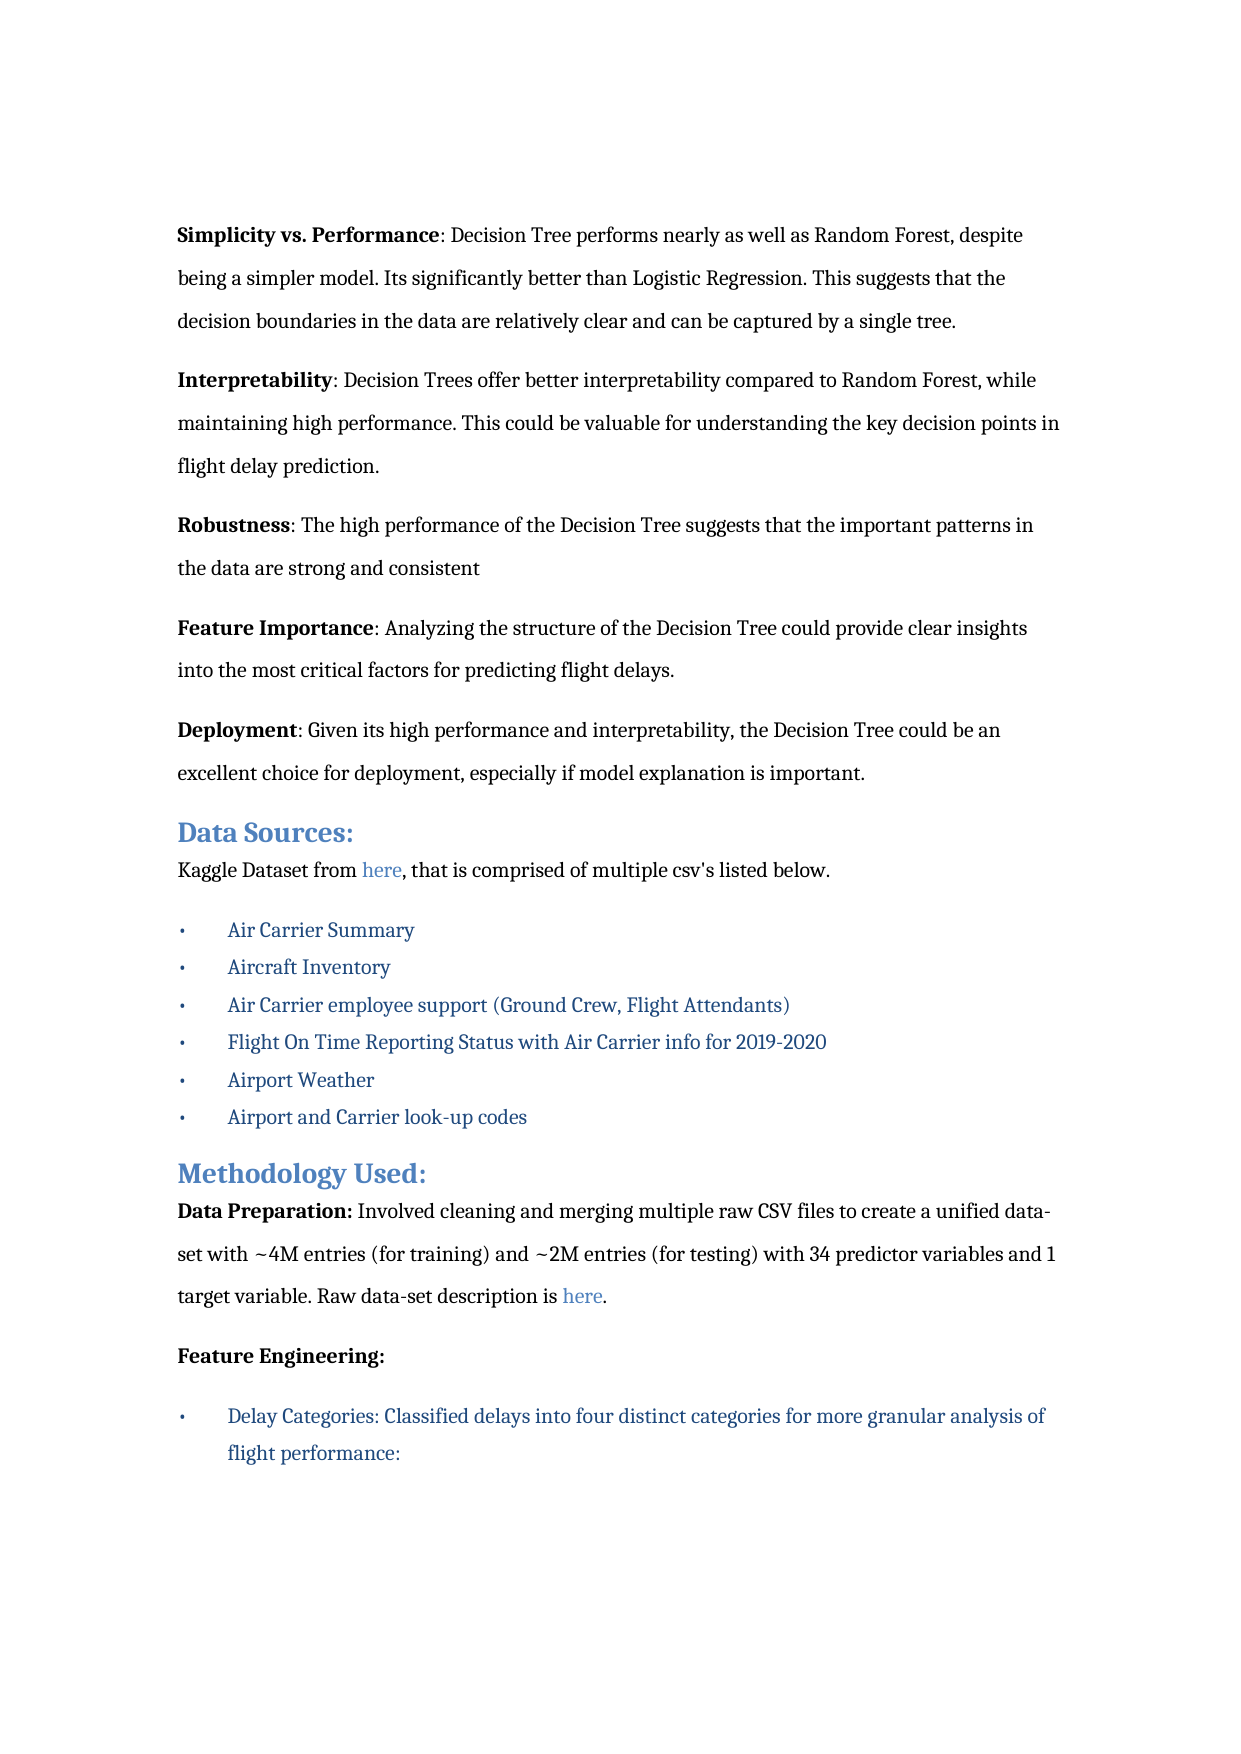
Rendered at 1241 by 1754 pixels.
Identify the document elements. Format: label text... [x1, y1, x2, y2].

list Airport Weather [177, 1061, 1063, 1099]
subtitle Data Sources: [177, 814, 1063, 852]
text Feature Importance: Analyzing the structure of the Decision Tree could provide clear insights into the most critical factors for predicting flight delays. [177, 609, 1063, 689]
text Feature Engineering: [177, 1338, 1063, 1375]
text Deployment: Given its high performance and interpretability, the Decision Tree could be an excellent choice for deployment, especially if model explanation is important. [177, 712, 1063, 792]
text Simplicity vs. Performance: Decision Tree performs nearly as well as Random Forest, despite being a simpler model. Its significantly better than Logistic Regression. This suggests that the decision boundaries in the data are relatively clear and can be captured by a single tree. [177, 217, 1063, 340]
text Robustness: The high performance of the Decision Tree suggests that the important patterns in the data are strong and consistent [177, 507, 1063, 587]
list Aircraft Inventory [177, 949, 1063, 986]
list Airport and Carrier look-up codes [177, 1099, 1063, 1136]
subtitle Methodology Used: [177, 1155, 1063, 1193]
list Delay Categories: Classified delays into four distinct categories for more granular analysis of flight performance: [177, 1397, 1063, 1472]
text Interpretability: Decision Trees offer better interpretability compared to Random Forest, while maintaining high performance. This could be valuable for understanding the key decision points in flight delay prediction. [177, 362, 1063, 485]
list Air Carrier employee support (Ground Crew, Flight Attendants) [177, 986, 1063, 1024]
text Data Preparation: Involved cleaning and merging multiple raw CSV files to create a unified data-set with ~4M entries (for training) and ~2M entries (for testing) with 34 predictor variables and 1 target variable. Raw data-set description is here. [177, 1193, 1063, 1316]
list Air Carrier Summary [177, 911, 1063, 949]
text Kaggle Dataset from here, that is comprised of multiple csv's listed below. [177, 852, 1063, 889]
list Flight On Time Reporting Status with Air Carrier info for 2019-2020 [177, 1024, 1063, 1061]
